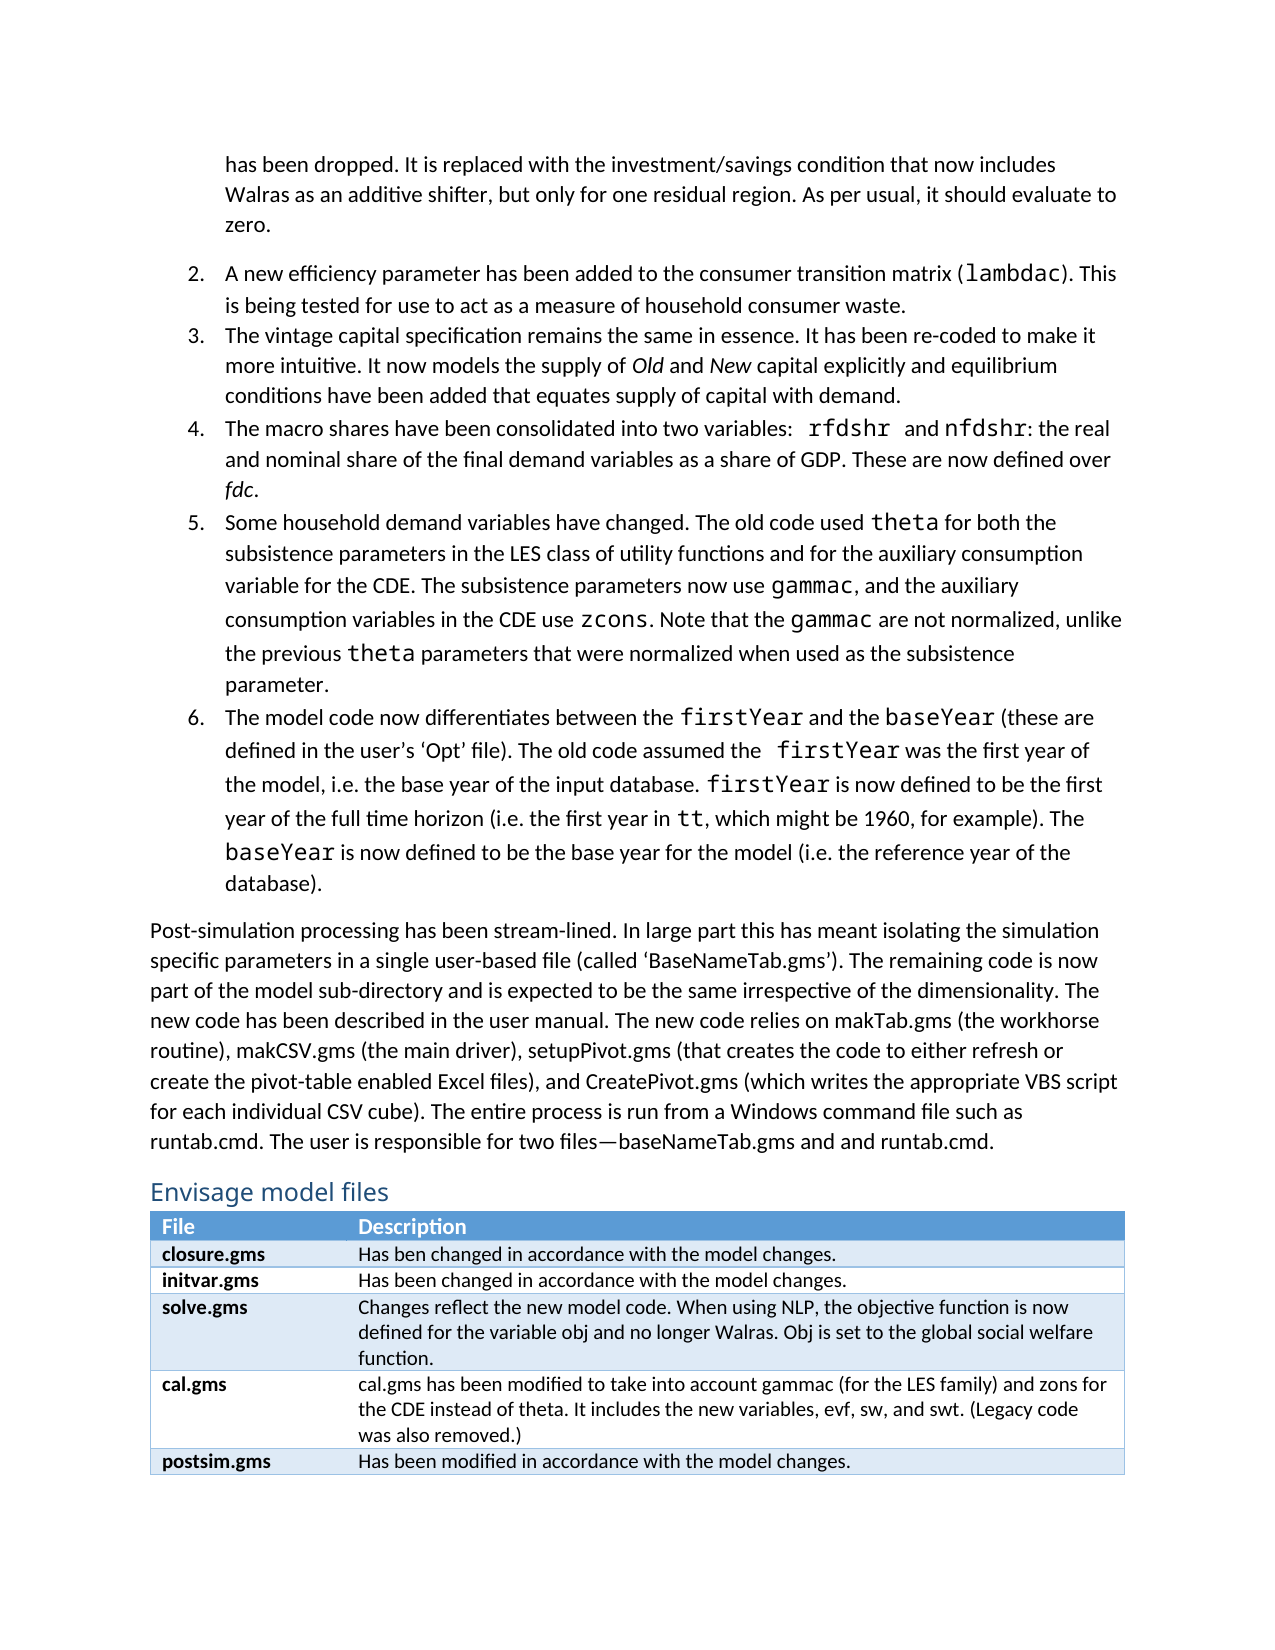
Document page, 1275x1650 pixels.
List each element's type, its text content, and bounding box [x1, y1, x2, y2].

list The vintage capital specification remains the same in essence. It has been re-coded to make it more intuitive. It now models the supply of Old and New capital explicitly and equilibrium conditions have been added that equates supply of capital with demand. [187, 321, 1125, 409]
list The model code now differentiates between the firstYear and the baseYear (these are defined in the user’s ‘Opt’ file). The old code assumed the firstYear was the first year of the model, i.e. the base year of the input database. firstYear is now defined to be the first year of the full time horizon (i.e. the first year in tt, which might be 1960, for example). The baseYear is now defined to be the base year for the model (i.e. the reference year of the database). [187, 701, 1125, 897]
table_cell cal.gms has been modified to take into account gammac (for the LES family) and zons for the CDE instead of theta. It includes the new variables, evf, sw, and swt. (Legacy code was also removed.) [347, 1371, 1124, 1447]
table_cell postsim.gms [151, 1449, 347, 1474]
table_cell Has been changed in accordance with the model changes. [347, 1268, 1124, 1293]
table_cell Changes reflect the new model code. When using NLP, the objective function is now defined for the variable obj and no longer Walras. Obj is set to the global social welfare function. [347, 1294, 1124, 1370]
table_header File [151, 1212, 346, 1240]
table_cell cal.gms [151, 1371, 347, 1447]
subtitle Envisage model files [150, 1174, 1125, 1208]
table_cell solve.gms [151, 1294, 347, 1370]
list The macro shares have been consolidated into two variables: rfdshr and nfdshr: the real and nominal share of the final demand variables as a share of GDP. These are now defined over fdc. [187, 412, 1125, 503]
table_cell closure.gms [151, 1241, 347, 1266]
table_cell initvar.gms [151, 1268, 347, 1293]
list A new efficiency parameter has been added to the consumer transition matrix (lambdac). This is being tested for use to act as a measure of household consumer waste. [187, 257, 1125, 319]
list Some household demand variables have changed. The old code used theta for both the subsistence parameters in the LES class of utility functions and for the auxiliary consumption variable for the CDE. The subsistence parameters now use gammac, and the auxiliary consumption variables in the CDE use zcons. Note that the gammac are not normalized, unlike the previous theta parameters that were normalized when used as the subsistence parameter. [187, 505, 1125, 698]
table_header Description [347, 1212, 1124, 1240]
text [225, 150, 1125, 238]
table_cell Has ben changed in accordance with the model changes. [347, 1241, 1124, 1266]
table_cell Has been modified in accordance with the model changes. [347, 1449, 1124, 1474]
text Post-simulation processing has been stream-lined. In large part this has meant isolating the simulation specific parameters in a single user-based file (called ‘BaseNameTab.gms’). The remaining code is now part of the model sub-directory and is expected to be the same irrespective of the dimensionality. The new code has been described in the user manual. The new code relies on makTab.gms (the workhorse routine), makCSV.gms (the main driver), setupPivot.gms (that creates the code to either refresh or create the pivot-table enabled Excel files), and CreatePivot.gms (which writes the appropriate VBS script for each individual CSV cube). The entire process is run from a Windows command file such as runtab.cmd. The user is responsible for two files—baseNameTab.gms and and runtab.cmd. [150, 916, 1125, 1155]
